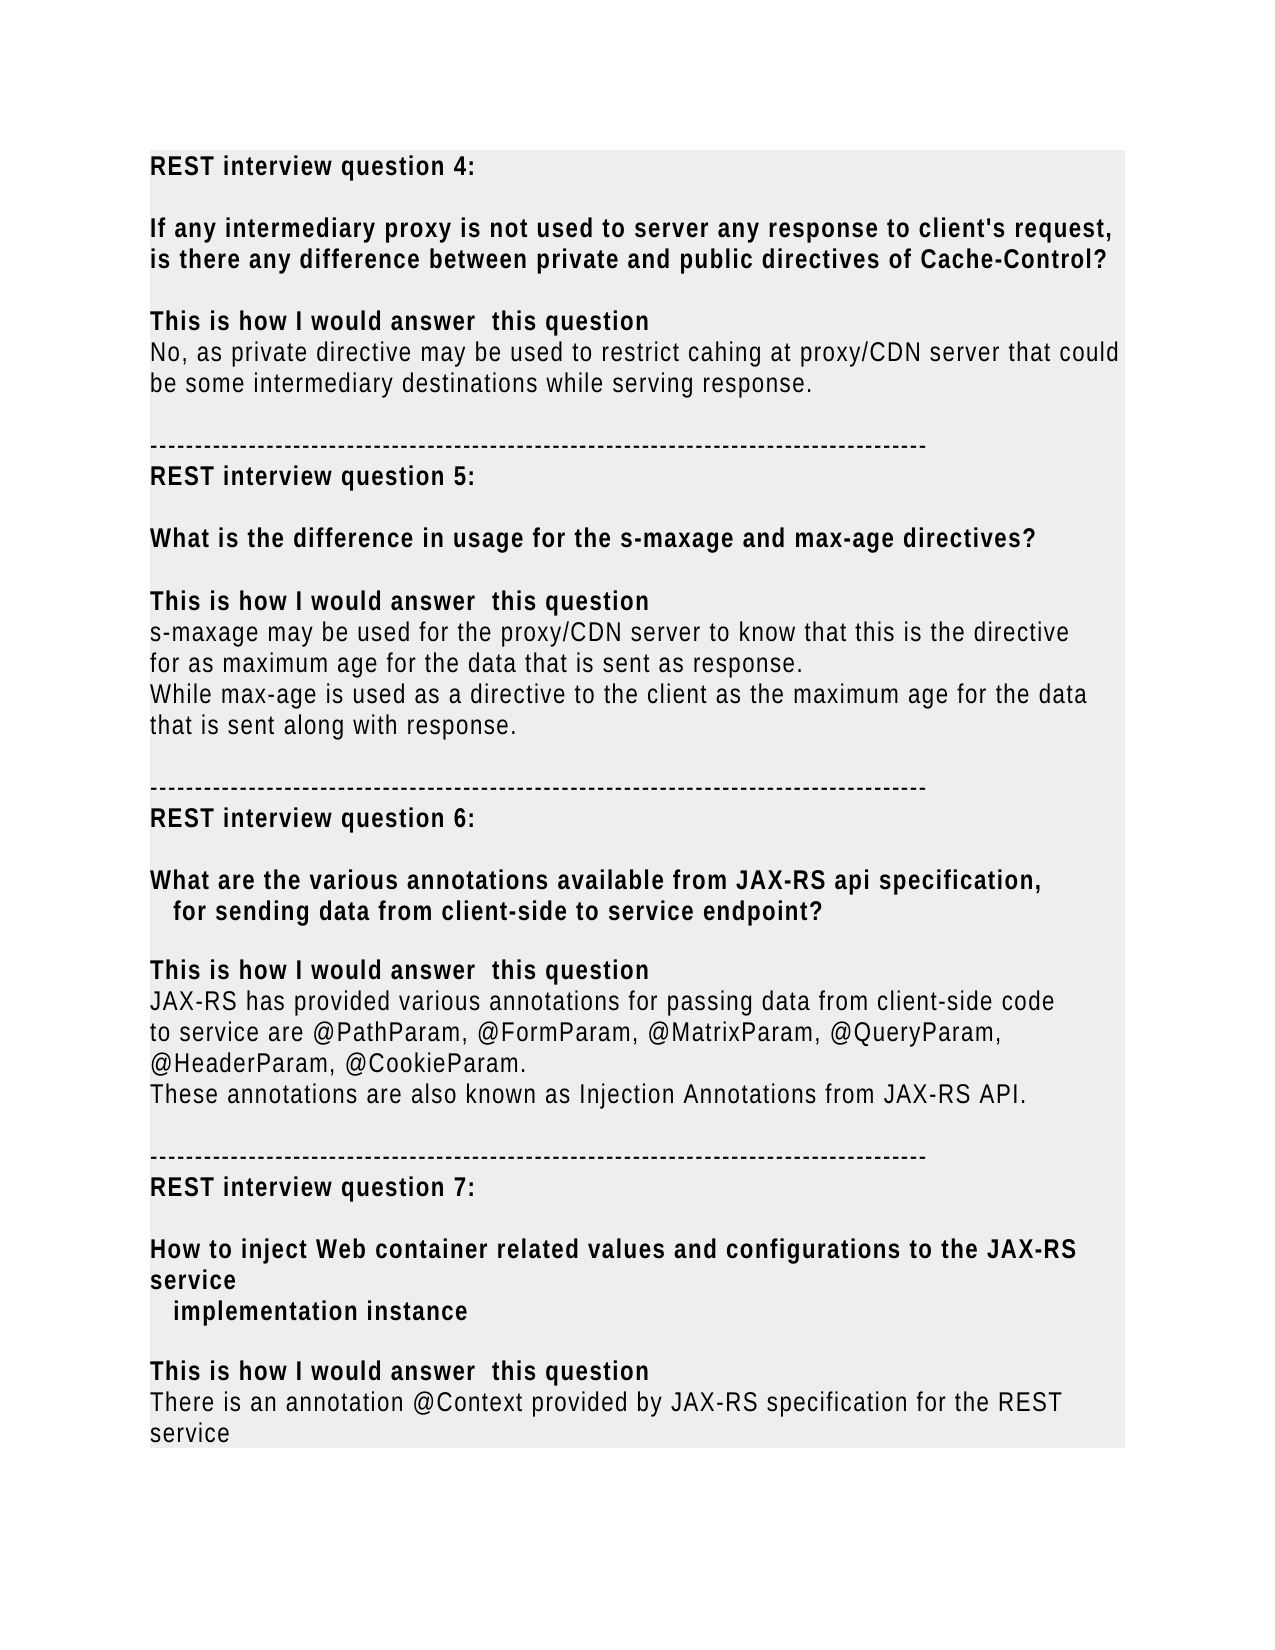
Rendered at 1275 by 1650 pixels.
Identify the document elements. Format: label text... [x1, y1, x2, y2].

text s-maxage may be used for the proxy/CDN server to know that this is the directive [150, 616, 1125, 647]
text --------------------------------------------------------------------------------------- [150, 1140, 1125, 1171]
text REST interview question 6: [150, 802, 1125, 833]
text REST interview question 5: [150, 460, 1125, 491]
text that is sent along with response. [150, 709, 1125, 740]
text --------------------------------------------------------------------------------------- [150, 771, 1125, 802]
text to service are @PathParam, @FormParam, @MatrixParam, @QueryParam, @HeaderParam, @CookieParam. [150, 1016, 1125, 1078]
text There is an annotation @Context provided by JAX-RS specification for the REST service [150, 1386, 1125, 1448]
text What is the difference in usage for the s-maxage and max-age directives? [150, 522, 1125, 553]
text for as maximum age for the data that is sent as response. [150, 647, 1125, 678]
text REST interview question 7: [150, 1171, 1125, 1202]
text This is how I would answer this question [150, 584, 1125, 616]
text This is how I would answer this question [150, 305, 1125, 336]
text No, as private directive may be used to restrict cahing at proxy/CDN server that could [150, 336, 1125, 367]
text How to inject Web container related values and configurations to the JAX-RS service [150, 1233, 1125, 1296]
text REST interview question 4: [150, 150, 1125, 181]
text be some intermediary destinations while serving response. [150, 367, 1125, 398]
text This is how I would answer this question [150, 1354, 1125, 1386]
text If any intermediary proxy is not used to server any response to client's request, [150, 212, 1125, 243]
text What are the various annotations available from JAX-RS api specification, [150, 864, 1125, 895]
text These annotations are also known as Injection Annotations from JAX-RS API. [150, 1078, 1125, 1109]
text This is how I would answer this question [150, 954, 1125, 985]
text implementation instance [150, 1296, 1125, 1327]
text JAX-RS has provided various annotations for passing data from client-side code [150, 985, 1125, 1016]
text is there any difference between private and public directives of Cache-Control? [150, 243, 1125, 274]
text --------------------------------------------------------------------------------------- [150, 429, 1125, 460]
text While max-age is used as a directive to the client as the maximum age for the data [150, 678, 1125, 709]
text for sending data from client-side to service endpoint? [150, 895, 1125, 926]
